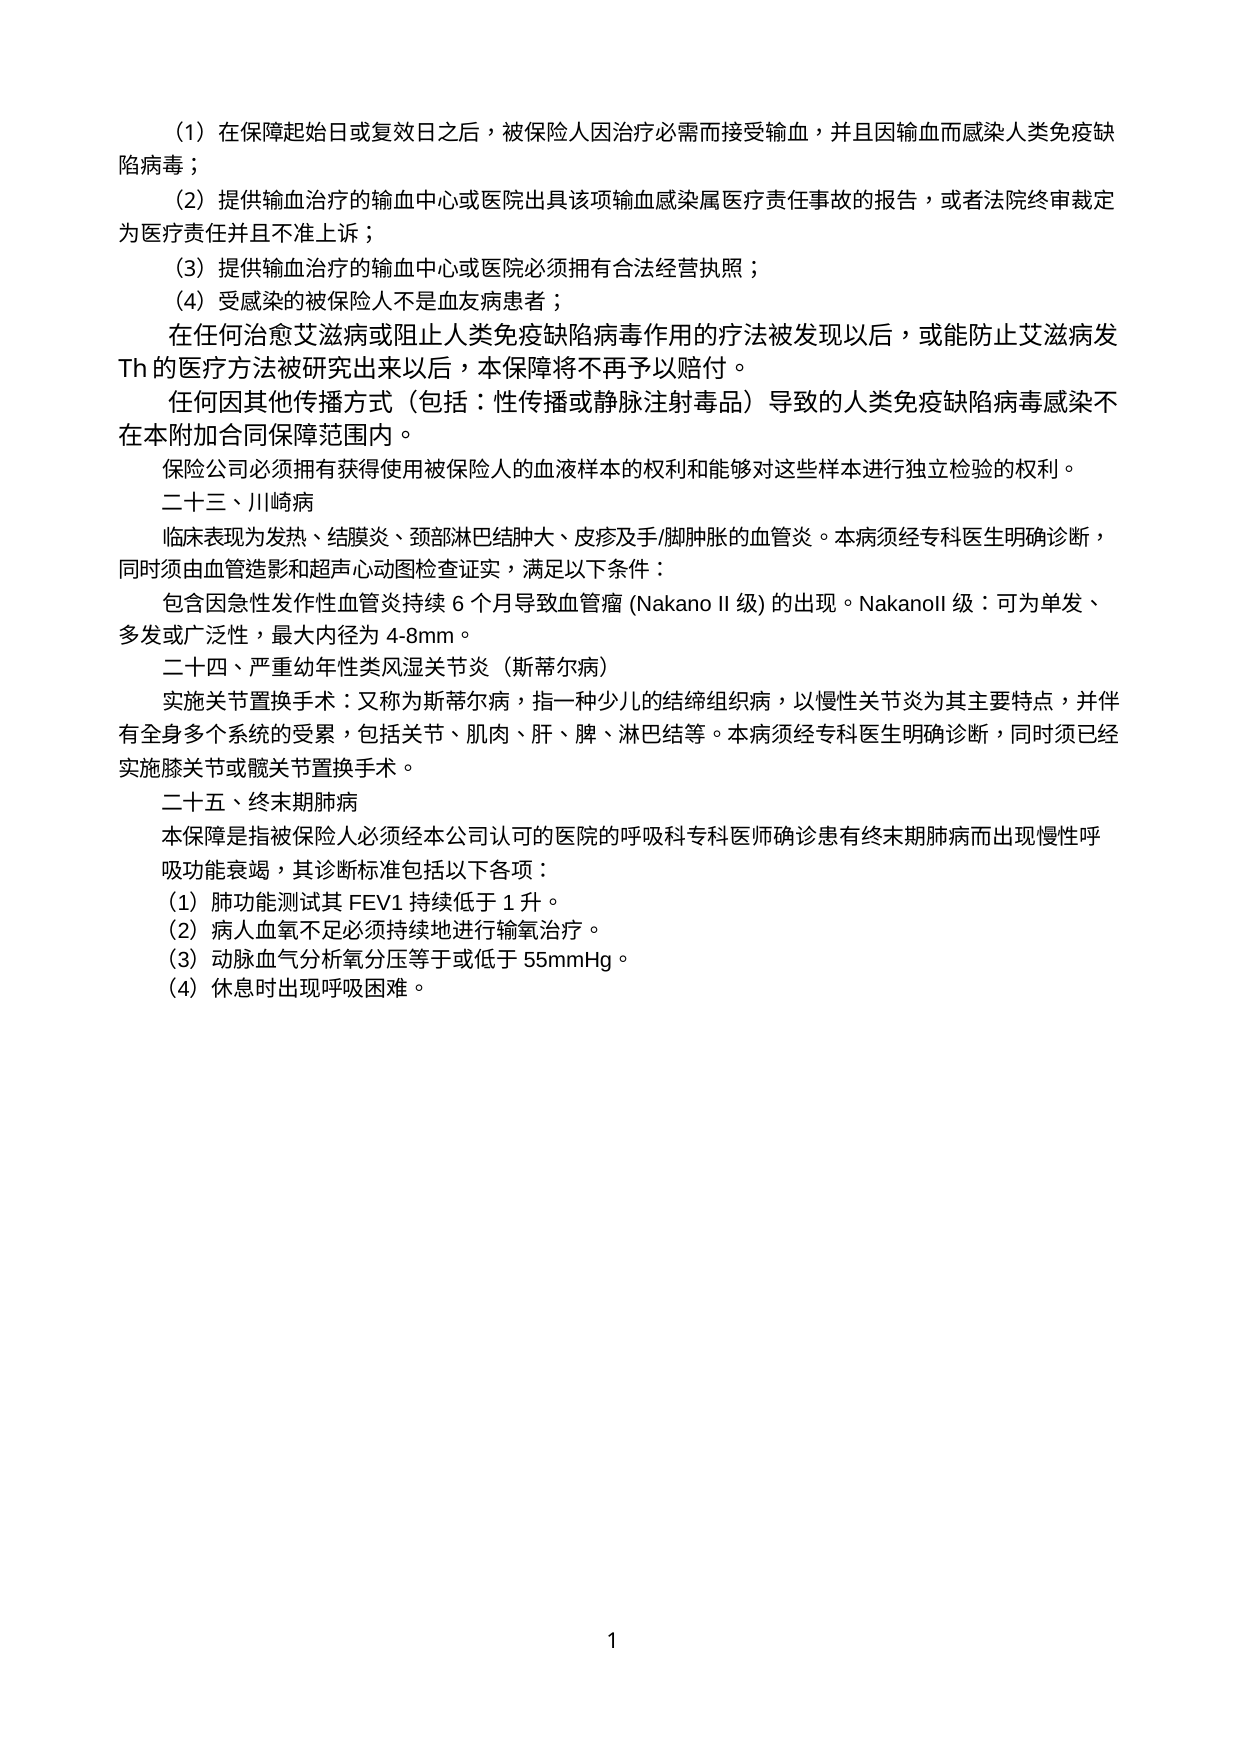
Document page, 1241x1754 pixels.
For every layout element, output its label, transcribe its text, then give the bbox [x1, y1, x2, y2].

text 二十四、严重幼年性类风湿关节炎（斯蒂尔病） [162, 652, 1144, 682]
text （4）受感染的被保险人不是血友病患者； [162, 286, 1144, 316]
text （2）病人血氧不足必须持续地进行输氧治疗。 [155, 916, 1144, 944]
text 本保障是指被保险人必须经本公司认可的医院的呼吸科专科医师确诊患有终末期肺病而出现慢性呼吸功能衰竭，其诊断标准包括以下各项： [161, 821, 1123, 884]
text 临床表现为发热、结膜炎、颈部淋巴结肿大、皮疹及手/脚肿胀的血管炎。本病须经专科医生明确诊断， 同时须由血管造影和超声心动图检查证实，满足以下条件： [118, 522, 1134, 583]
text 实施关节置换手术：又称为斯蒂尔病，指一种少儿的结缔组织病，以慢性关节炎为其主要特点，并伴有全身多个系统的受累，包括关节、肌肉、肝、脾、淋巴结等。本病须经专科医生明确诊断，同时须已经实施膝关节或髋关节置换手术。 [118, 686, 1123, 783]
text （4）休息时出现呼吸困难。 [155, 973, 1144, 1002]
text （2）提供输血治疗的输血中心或医院出具该项输血感染属医疗责任事故的报告，或者法院终审裁定为医疗责任并且不准上诉； [118, 184, 1123, 248]
text （3）提供输血治疗的输血中心或医院必须拥有合法经营执照； [162, 253, 1144, 282]
text 在任何治愈艾滋病或阻止人类免疫缺陷病毒作用的疗法被发现以后，或能防止艾滋病发Th的医疗方法被研究出来以后，本保障将不再予以赔付。 [118, 318, 1123, 384]
text （3）动脉血气分析氧分压等于或低于 55mmHg。 [155, 944, 1144, 973]
text 包含因急性发作性血管炎持续 6 个月导致血管瘤 (Nakano II 级) 的出现。NakanoII 级：可为单发、多发或广泛性，最大内径为 4-8mm。 [118, 588, 1123, 650]
text （1）在保障起始日或复效日之后，被保险人因治疗必需而接受输血，并且因输血而感染人类免疫缺陷病毒； [118, 117, 1123, 180]
text 二十五、终末期肺病 [161, 787, 1144, 817]
text （1）肺功能测试其 FEV1 持续低于 1 升。 [155, 888, 1144, 916]
text 任何因其他传播方式（包括：性传播或静脉注射毒品）导致的人类免疫缺陷病毒感染不在本附加合同保障范围内。 [118, 384, 1123, 451]
text 保险公司必须拥有获得使用被保险人的血液样本的权利和能够对这些样本进行独立检验的权利。二十三、川崎病 [161, 454, 1081, 517]
